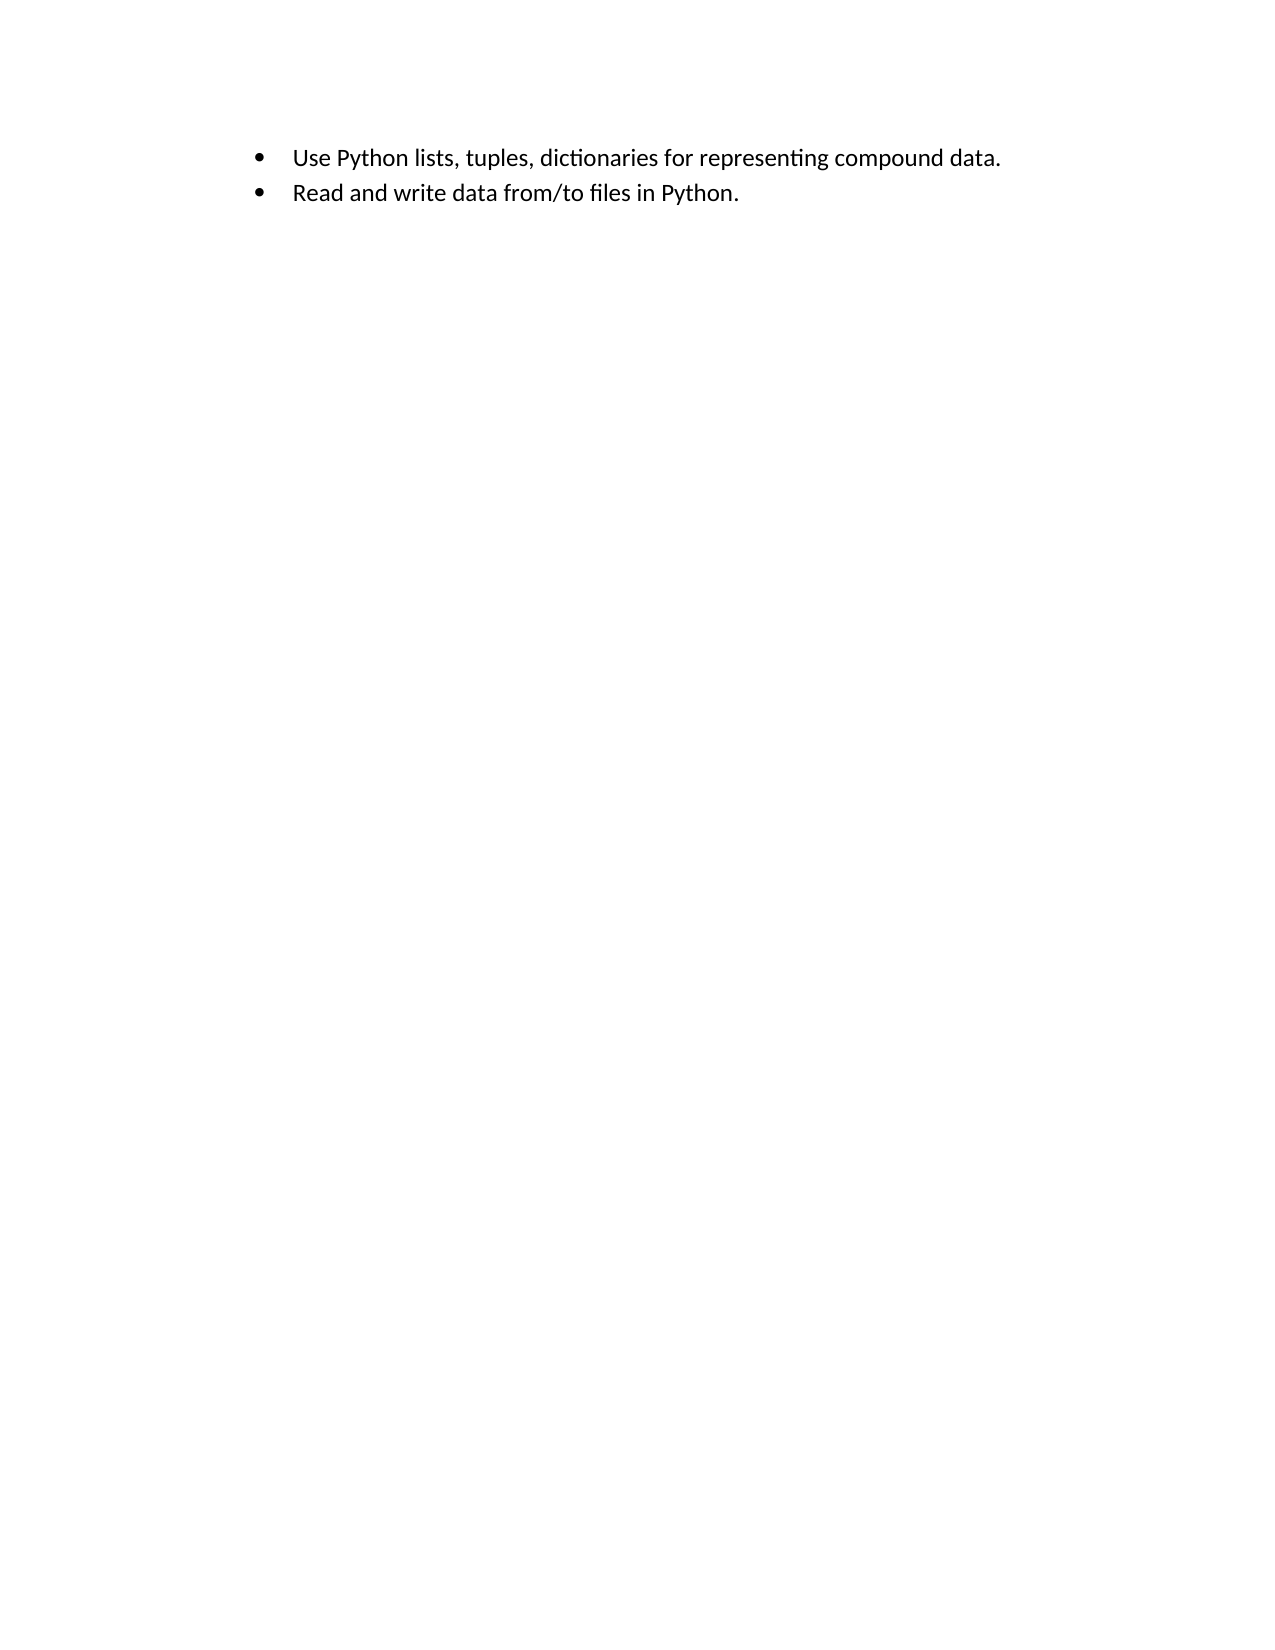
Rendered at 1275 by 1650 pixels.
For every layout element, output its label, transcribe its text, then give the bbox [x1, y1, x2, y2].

list Use Python lists, tuples, dictionaries for representing compound data. [255, 142, 1137, 172]
list Read and write data from/to files in Python. [255, 177, 1137, 207]
